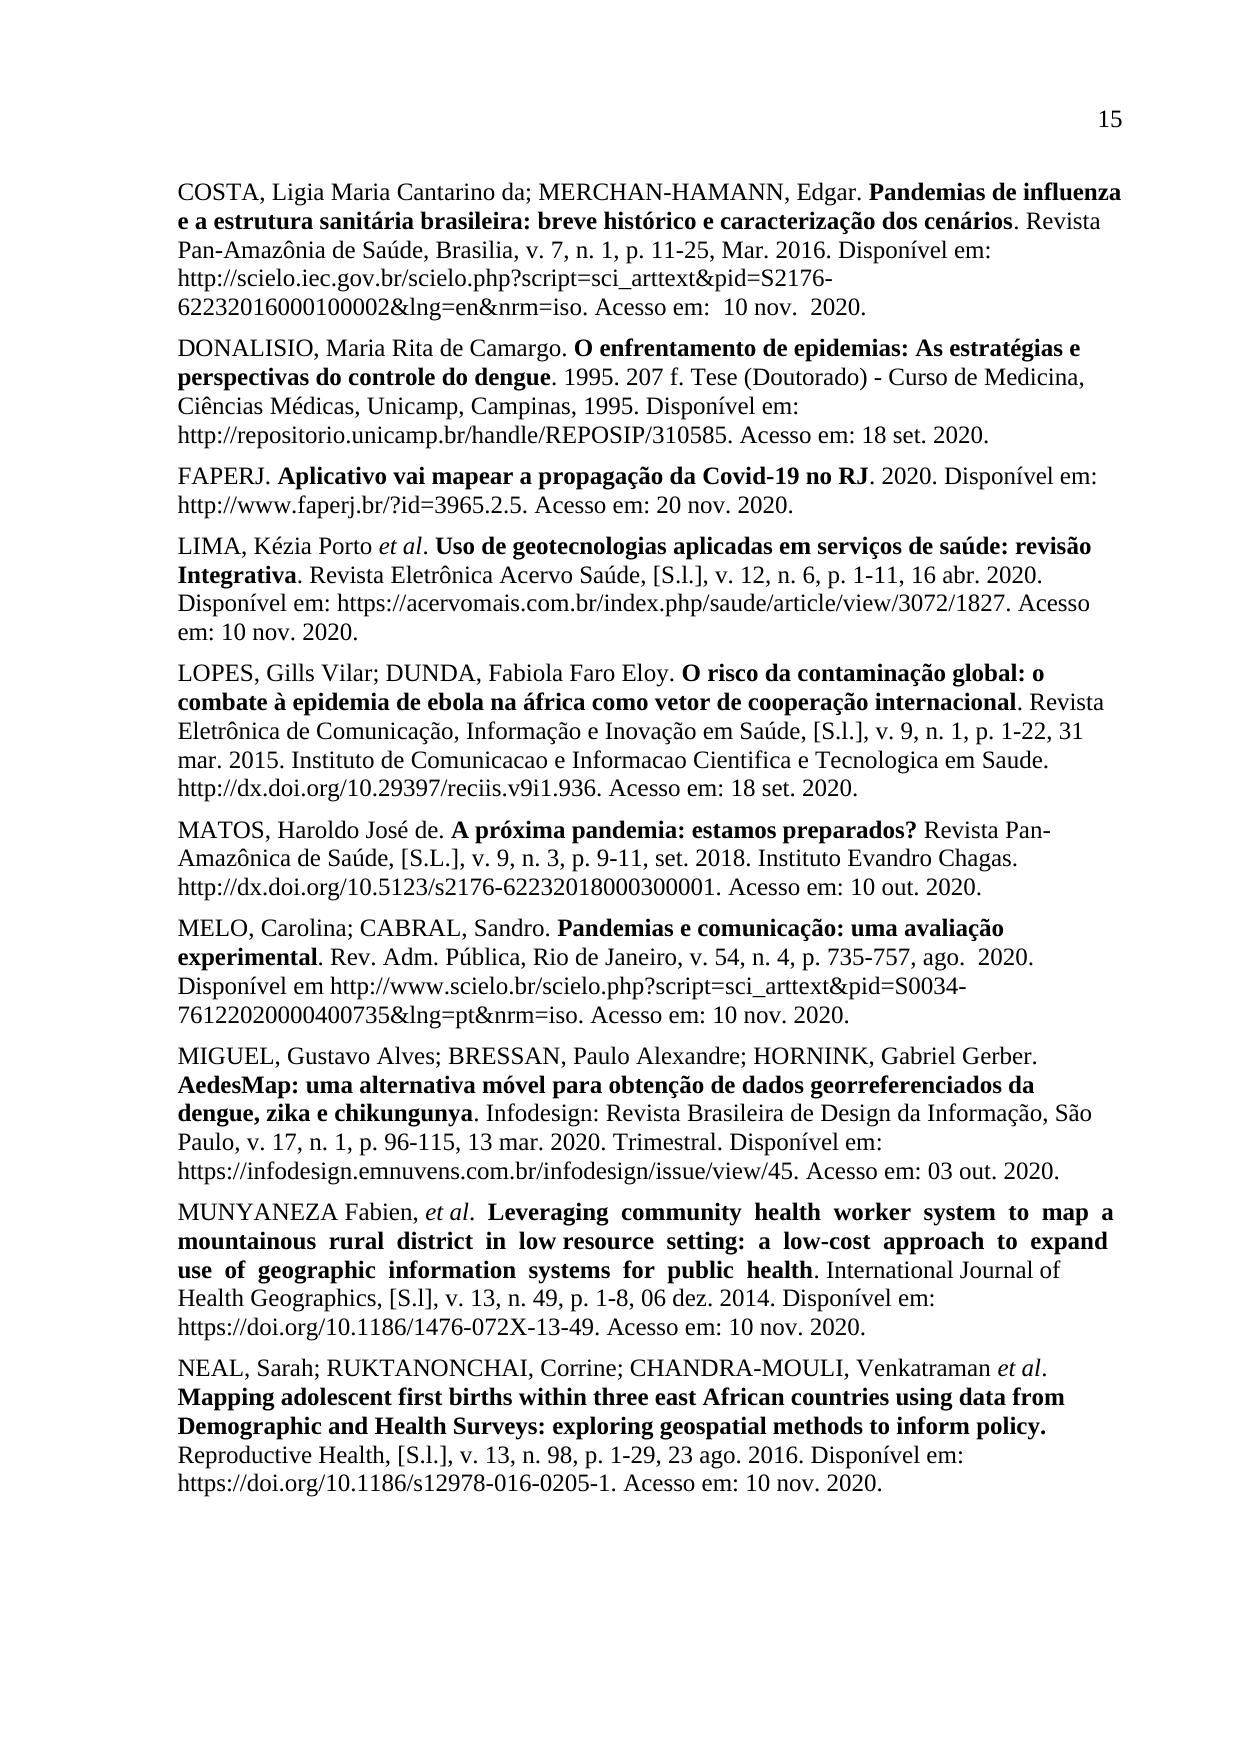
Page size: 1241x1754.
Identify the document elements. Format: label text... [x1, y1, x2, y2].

text DONALISIO, Maria Rita de Camargo. O enfrentamento de epidemias: As estratégias e perspectivas do controle do dengue. 1995. 207 f. Tese (Doutorado) - Curso de Medicina, Ciências Médicas, Unicamp, Campinas, 1995. Disponível em: http://repositorio.unicamp.br/handle/REPOSIP/310585. Acesso em: 18 set. 2020. [177, 333, 1122, 448]
text FAPERJ. Aplicativo vai mapear a propagação da Covid-19 no RJ. 2020. Disponível em: http://www.faperj.br/?id=3965.2.5. Acesso em: 20 nov. 2020. [177, 461, 1122, 518]
text MIGUEL, Gustavo Alves; BRESSAN, Paulo Alexandre; HORNINK, Gabriel Gerber. AedesMap: uma alternativa móvel para obtenção de dados georreferenciados da dengue, zika e chikungunya. Infodesign: Revista Brasileira de Design da Informação, São Paulo, v. 17, n. 1, p. 96-115, 13 mar. 2020. Trimestral. Disponível em: https://infodesign.emnuvens.com.br/infodesign/issue/view/45. Acesso em: 03 out. 2020. [177, 1041, 1122, 1185]
text MATOS, Haroldo José de. A próxima pandemia: estamos preparados? Revista Pan-Amazônica de Saúde, [S.L.], v. 9, n. 3, p. 9-11, set. 2018. Instituto Evandro Chagas. http://dx.doi.org/10.5123/s2176-62232018000300001. Acesso em: 10 out. 2020. [177, 815, 1122, 901]
text MUNYANEZA Fabien, et al. Leveraging community health worker system to map a mountainous rural district in low resource setting: a low-cost approach to expand use of geographic information systems for public health. International Journal of Health Geographics, [S.l], v. 13, n. 49, p. 1-8, 06 dez. 2014. Disponível em: https://doi.org/10.1186/1476-072X-13-49. Acesso em: 10 nov. 2020. [177, 1197, 1122, 1341]
text MELO, Carolina; CABRAL, Sandro. Pandemias e comunicação: uma avaliação experimental. Rev. Adm. Pública, Rio de Janeiro, v. 54, n. 4, p. 735-757, ago. 2020. Disponível em http://www.scielo.br/scielo.php?script=sci_arttext&pid=S0034-76122020000400735&lng=pt&nrm=iso. Acesso em: 10 nov. 2020. [177, 913, 1122, 1028]
text LOPES, Gills Vilar; DUNDA, Fabiola Faro Eloy. O risco da contaminação global: o combate à epidemia de ebola na áfrica como vetor de cooperação internacional. Revista Eletrônica de Comunicação, Informação e Inovação em Saúde, [S.l.], v. 9, n. 1, p. 1-22, 31 mar. 2015. Instituto de Comunicacao e Informacao Cientifica e Tecnologica em Saude. http://dx.doi.org/10.29397/reciis.v9i1.936. Acesso em: 18 set. 2020. [177, 658, 1122, 802]
text COSTA, Ligia Maria Cantarino da; MERCHAN-HAMANN, Edgar. Pandemias de influenza e a estrutura sanitária brasileira: breve histórico e caracterização dos cenários. Revista Pan-Amazônia de Saúde, Brasilia, v. 7, n. 1, p. 11-25, Mar. 2016. Disponível em: http://scielo.iec.gov.br/scielo.php?script=sci_arttext&pid=S2176-62232016000100002&lng=en&nrm=iso. Acesso em: 10 nov. 2020. [177, 177, 1122, 321]
text NEAL, Sarah; RUKTANONCHAI, Corrine; CHANDRA-MOULI, Venkatraman et al. Mapping adolescent first births within three east African countries using data from Demographic and Health Surveys: exploring geospatial methods to inform policy. Reproductive Health, [S.l.], v. 13, n. 98, p. 1-29, 23 ago. 2016. Disponível em: https://doi.org/10.1186/s12978-016-0205-1. Acesso em: 10 nov. 2020. [177, 1353, 1122, 1497]
text LIMA, Kézia Porto et al. Uso de geotecnologias aplicadas em serviços de saúde: revisão Integrativa. Revista Eletrônica Acervo Saúde, [S.l.], v. 12, n. 6, p. 1-11, 16 abr. 2020. Disponível em: https://acervomais.com.br/index.php/saude/article/view/3072/1827. Acesso em: 10 nov. 2020. [177, 531, 1122, 646]
